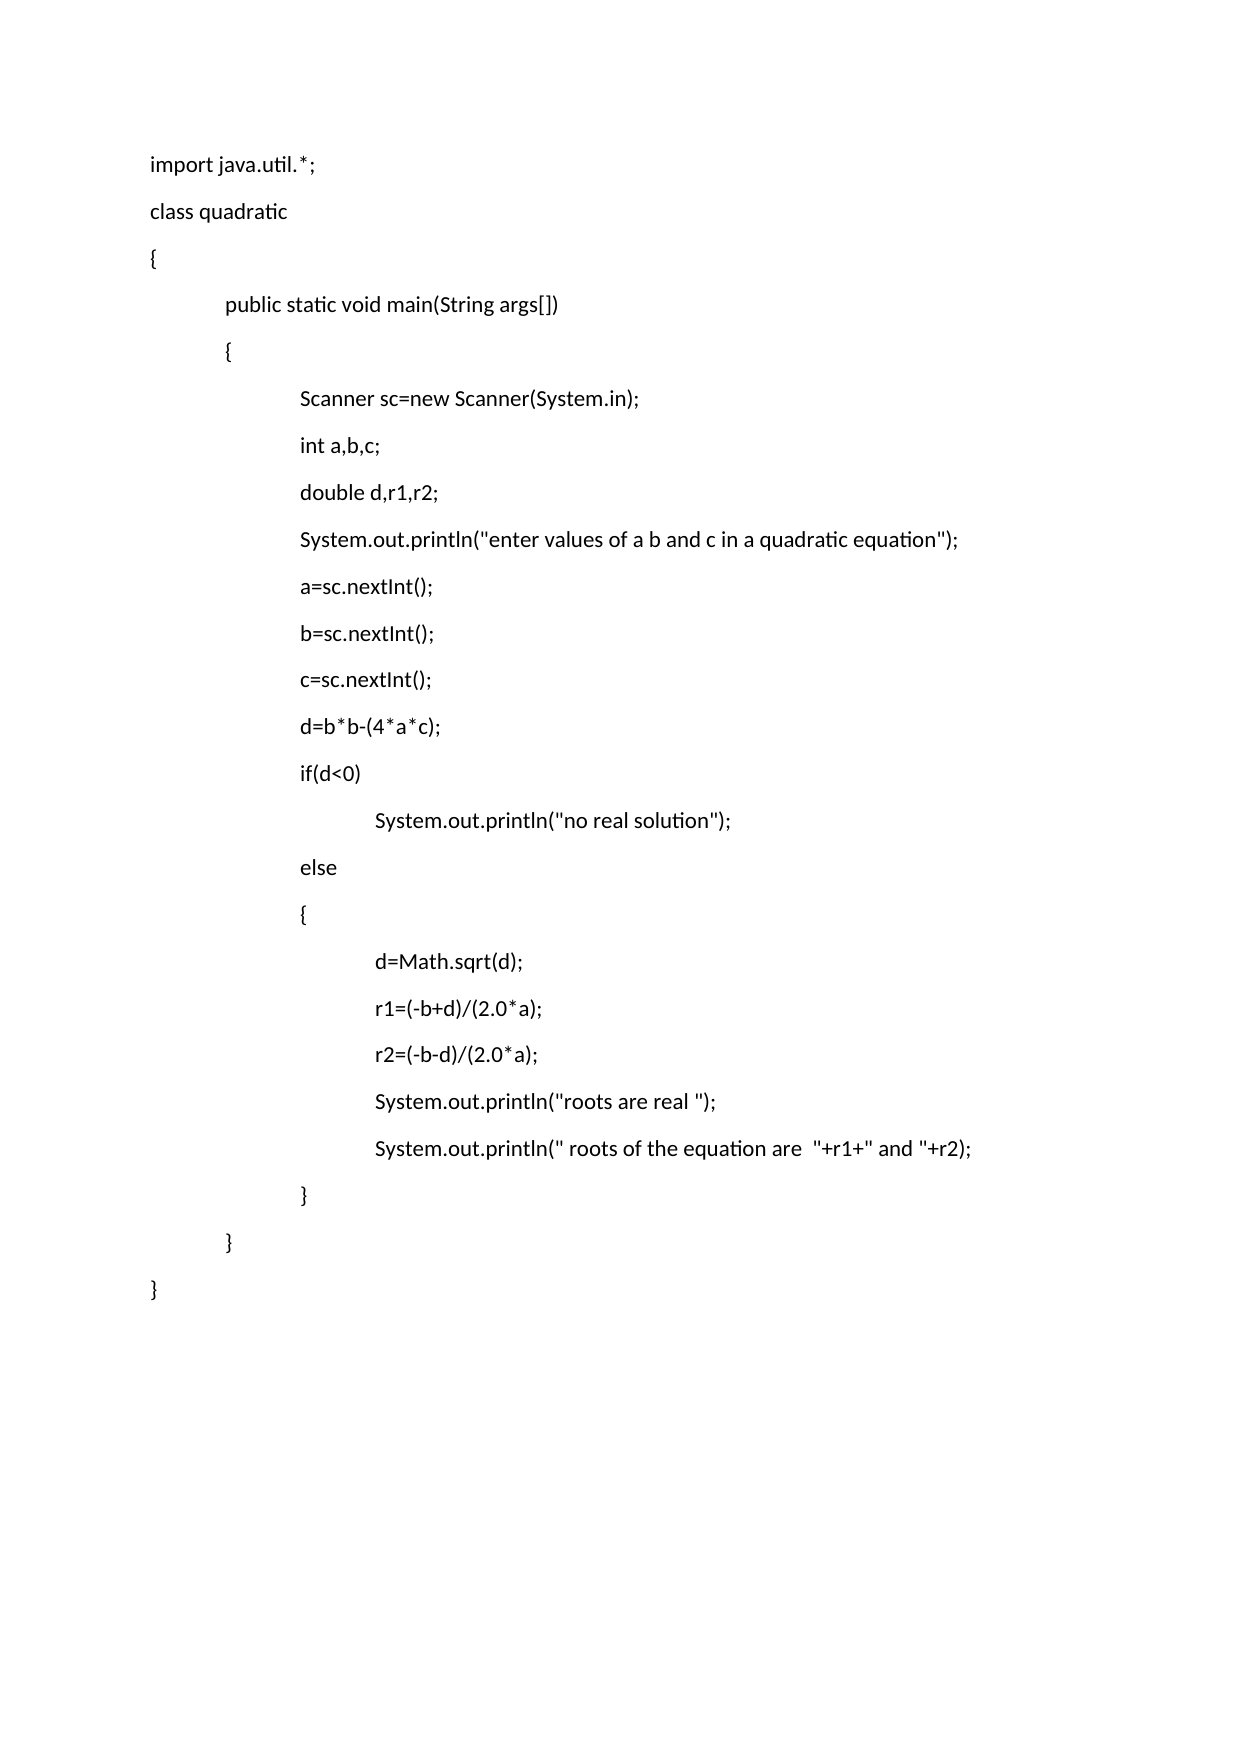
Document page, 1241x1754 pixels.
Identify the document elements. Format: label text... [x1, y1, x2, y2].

text d=Math.sqrt(d); [150, 947, 1090, 975]
text } [150, 1228, 1090, 1256]
text public static void main(String args[]) [150, 291, 1090, 319]
text else [150, 853, 1090, 881]
text System.out.println(" roots of the equation are "+r1+" and "+r2); [150, 1134, 1090, 1162]
text a=sc.nextInt(); [150, 572, 1090, 600]
text d=b*b-(4*a*c); [150, 712, 1090, 741]
text } [150, 1181, 1090, 1209]
text c=sc.nextInt(); [150, 666, 1090, 694]
text { [150, 337, 1090, 366]
text if(d<0) [150, 759, 1090, 787]
text double d,r1,r2; [150, 478, 1090, 506]
text Scanner sc=new Scanner(System.in); [150, 384, 1090, 412]
text System.out.println("enter values of a b and c in a quadratic equation"); [150, 525, 1090, 553]
text } [150, 1275, 1090, 1303]
text r2=(-b-d)/(2.0*a); [150, 1041, 1090, 1069]
text int a,b,c; [150, 431, 1090, 459]
text import java.util.*; [150, 150, 1090, 178]
text r1=(-b+d)/(2.0*a); [150, 994, 1090, 1022]
text { [150, 900, 1090, 928]
text class quadratic [150, 197, 1090, 225]
text b=sc.nextInt(); [150, 619, 1090, 647]
text System.out.println("roots are real "); [150, 1087, 1090, 1116]
text System.out.println("no real solution"); [150, 806, 1090, 834]
text { [150, 244, 1090, 272]
